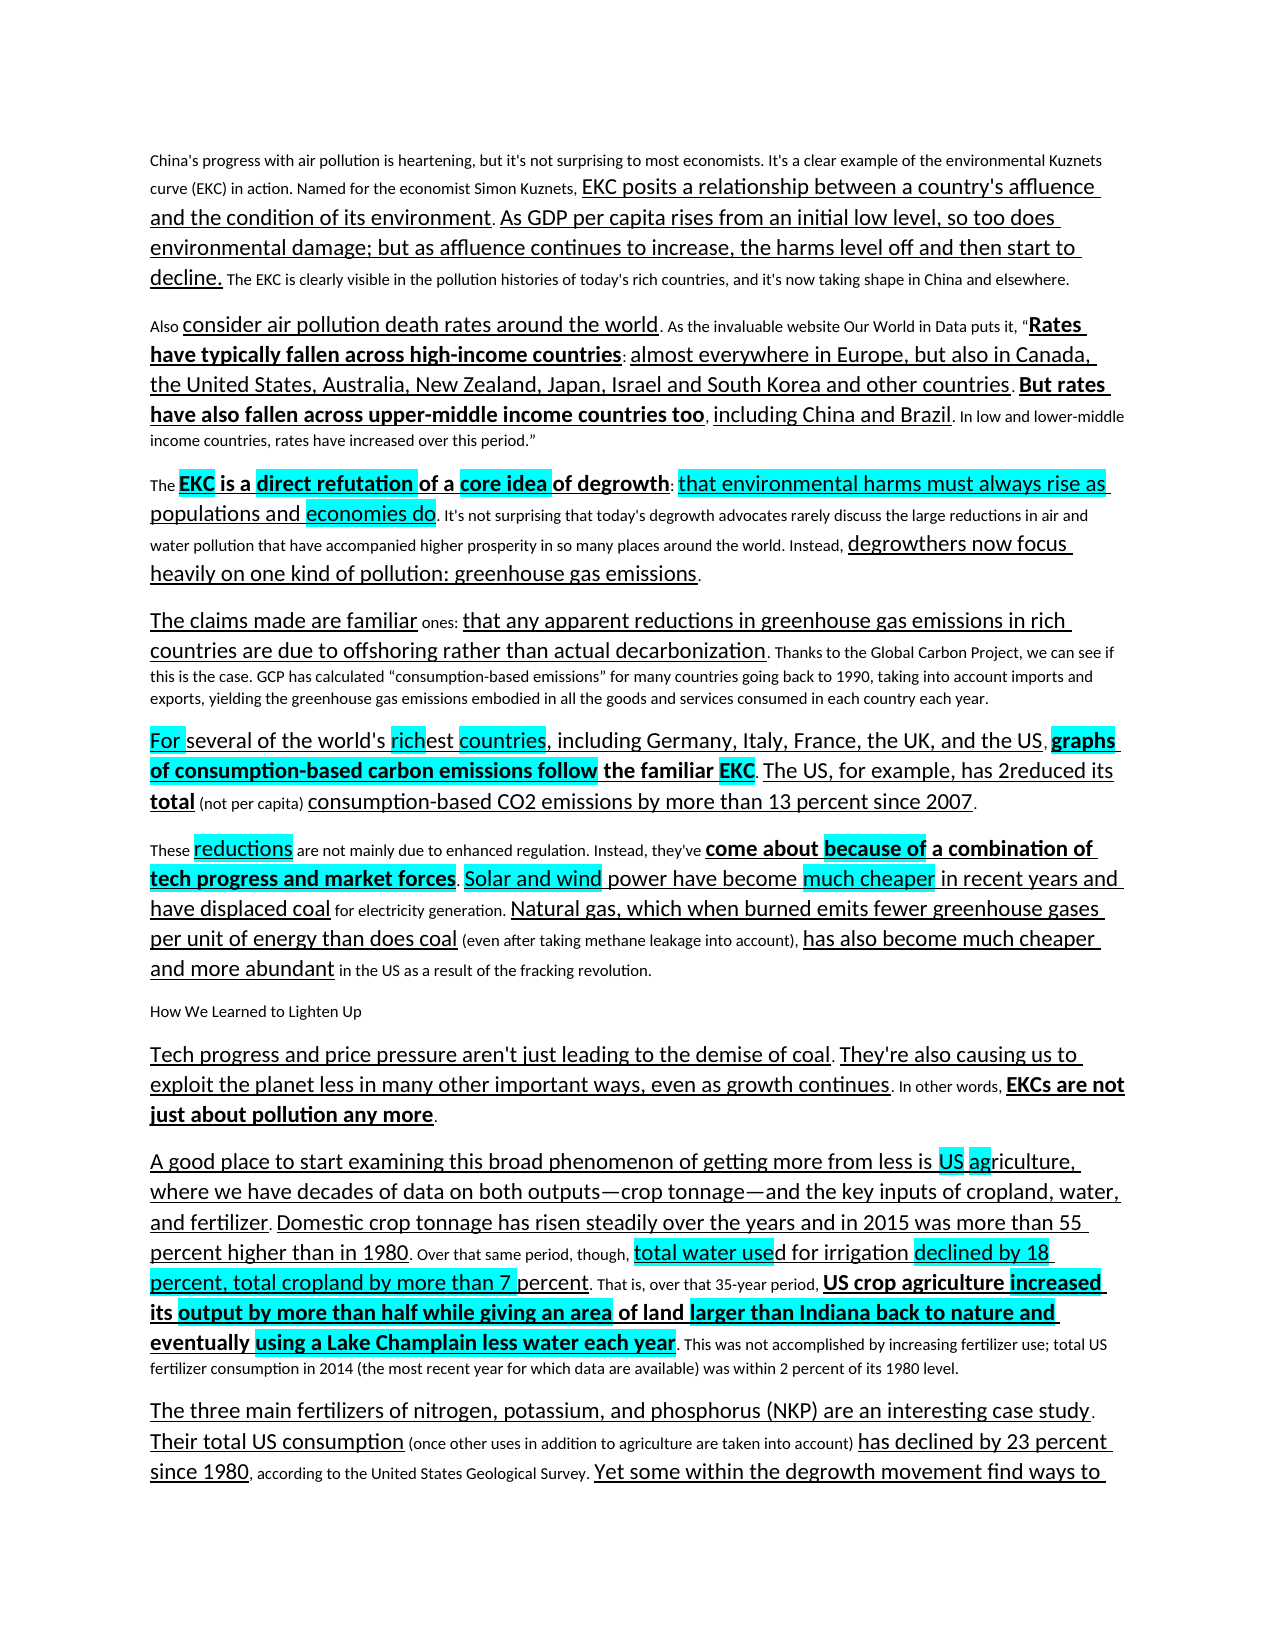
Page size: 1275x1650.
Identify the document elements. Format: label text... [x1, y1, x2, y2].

text How We Learned to Lighten Up [150, 1001, 1125, 1022]
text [150, 1397, 1125, 1485]
text The claims made are familiar ones: that any apparent reductions in greenhouse gas emissions in rich countries are due to offshoring rather than actual decarbonization. Thanks to the Global Carbon Project, we can see if this is the case. GCP has calculated “consumption-based emissions” for many countries going back to 1990, taking into account imports and exports, yielding the greenhouse gas emissions embodied in all the goods and services consumed in each country each year. [150, 606, 1125, 708]
text The EKC is a direct refutation of a core idea of degrowth: that environmental harms must always rise as populations and economies do. It's not surprising that today's degrowth advocates rarely discuss the large reductions in air and water pollution that have accompanied higher prosperity in so many places around the world. Instead, degrowthers now focus heavily on one kind of pollution: greenhouse gas emissions. [150, 469, 1125, 587]
text Also consider air pollution death rates around the world. As the invaluable website Our World in Data puts it, “Rates have typically fallen across high-income countries: almost everywhere in Europe, but also in Canada, the United States, Australia, New Zealand, Japan, Israel and South Korea and other countries. But rates have also fallen across upper-middle income countries too, including China and Brazil. In low and lower-middle income countries, rates have increased over this period.” [150, 310, 1125, 451]
text A good place to start examining this broad phenomenon of getting more from less is US agriculture, where we have decades of data on both outputs—crop tonnage—and the key inputs of cropland, water, and fertilizer. Domestic crop tonnage has risen steadily over the years and in 2015 was more than 55 percent higher than in 1980. Over that same period, though, total water used for irrigation declined by 18 percent, total cropland by more than 7 percent. That is, over that 35-year period, US crop agriculture increased its output by more than half while giving an area of land larger than Indiana back to nature and eventually using a Lake Champlain less water each year. This was not accomplished by increasing fertilizer use; total US fertilizer consumption in 2014 (the most recent year for which data are available) was within 2 percent of its 1980 level. [150, 1147, 1125, 1378]
text For several of the world's richest countries, including Germany, Italy, France, the UK, and the US, graphs of consumption-based carbon emissions follow the familiar EKC. The US, for example, has 2reduced its total (not per capita) consumption-based CO2 emissions by more than 13 percent since 2007. [150, 726, 1125, 815]
text These reductions are not mainly due to enhanced regulation. Instead, they've come about because of a combination of tech progress and market forces. Solar and wind power have become much cheaper in recent years and have displaced coal for electricity generation. Natural gas, which when burned emits fewer greenhouse gases per unit of energy than does coal (even after taking methane leakage into account), has also become much cheaper and more abundant in the US as a result of the fracking revolution. [150, 834, 1125, 983]
text Tech progress and price pressure aren't just leading to the demise of coal. They're also causing us to exploit the planet less in many other important ways, even as growth continues. In other words, EKCs are not just about pollution any more. [150, 1040, 1125, 1128]
text China's progress with air pollution is heartening, but it's not surprising to most economists. It's a clear example of the environmental Kuznets curve (EKC) in action. Named for the economist Simon Kuznets, EKC posits a relationship between a country's affluence and the condition of its environment. As GDP per capita rises from an initial low level, so too does environmental damage; but as affluence continues to increase, the harms level off and then start to decline. The EKC is clearly visible in the pollution histories of today's rich countries, and it's now taking shape in China and elsewhere. [150, 150, 1125, 291]
